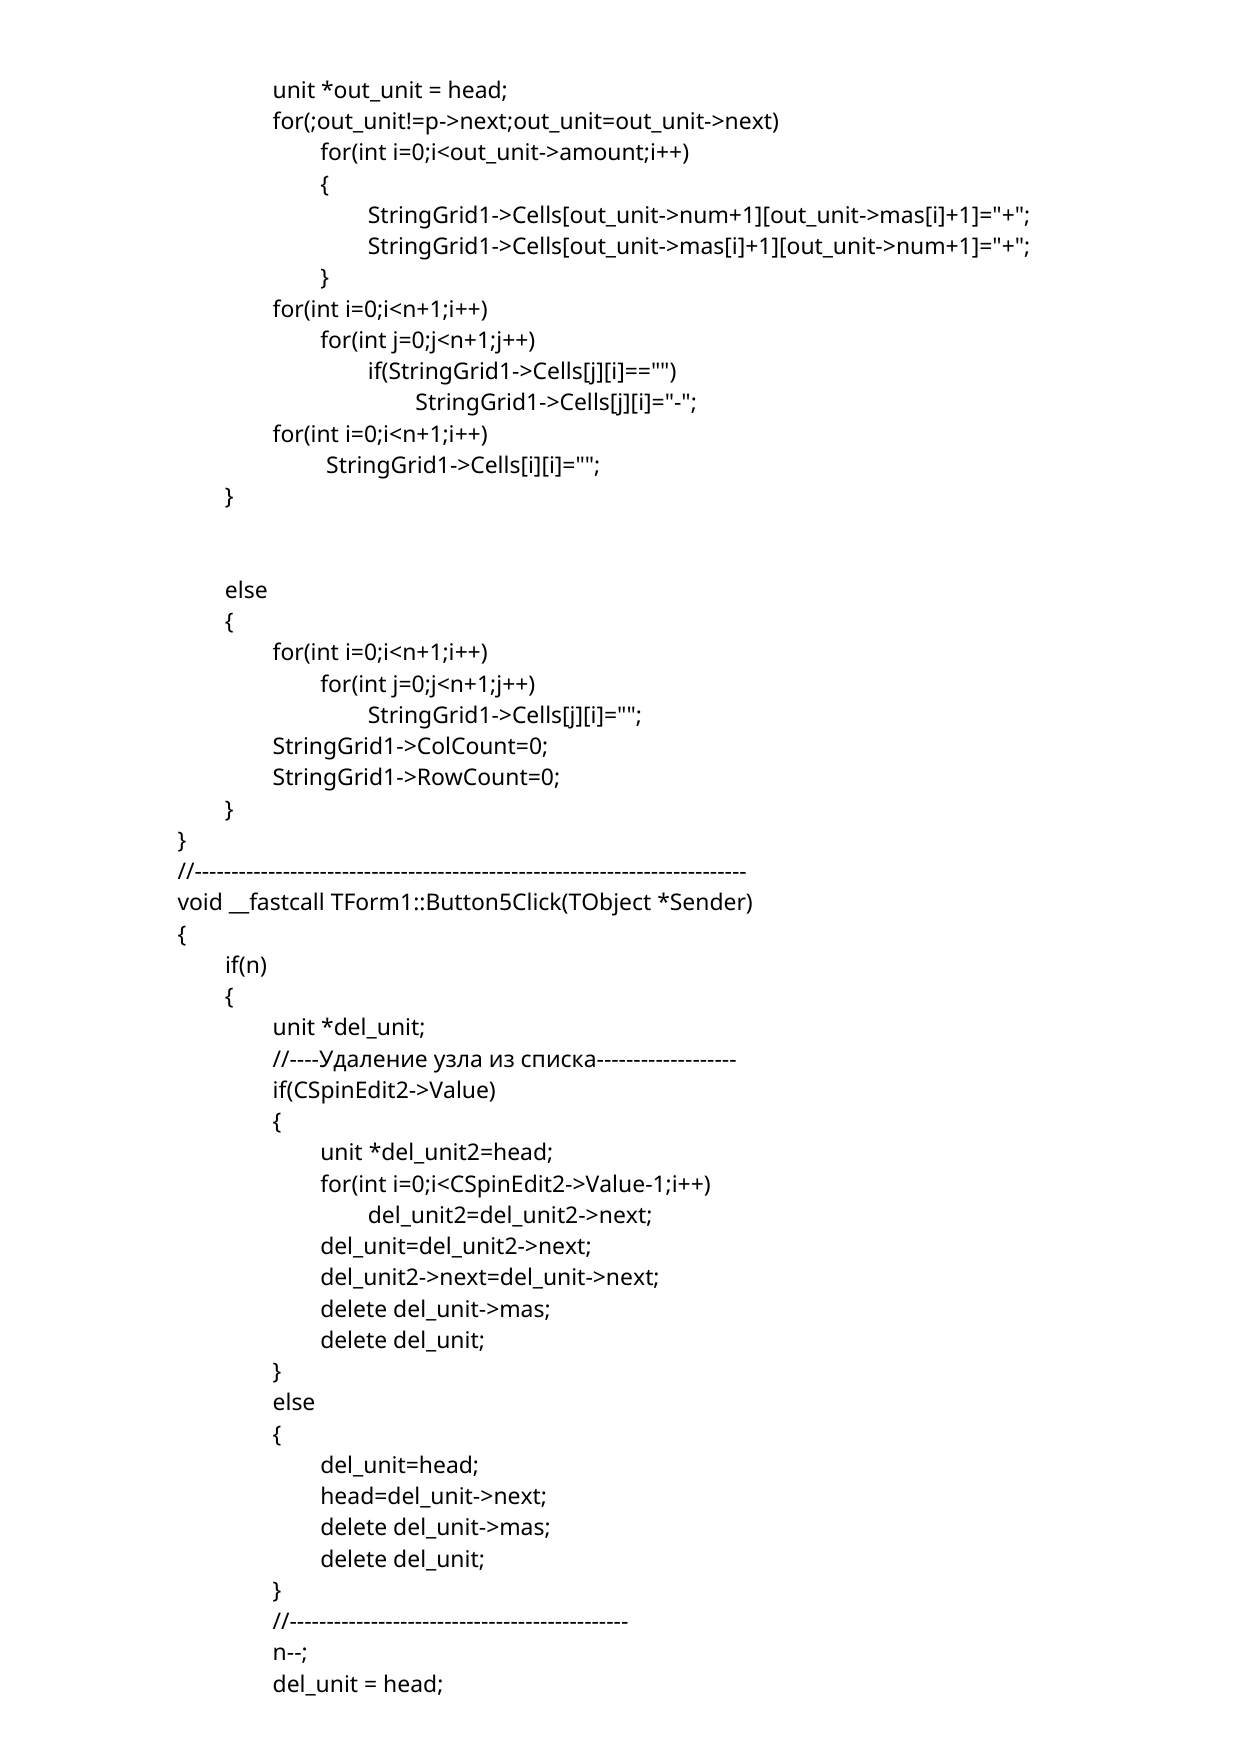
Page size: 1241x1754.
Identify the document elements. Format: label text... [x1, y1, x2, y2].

text for(int i=0;i<out_unit->amount;i++) [177, 136, 1129, 168]
text for(int j=0;j<n+1;j++) [177, 668, 1129, 699]
text head=del_unit->next; [177, 1480, 1129, 1511]
text delete del_unit->mas; [177, 1293, 1129, 1324]
text StringGrid1->ColCount=0; [177, 730, 1129, 761]
text delete del_unit; [177, 1543, 1129, 1574]
text delete del_unit; [177, 1324, 1129, 1355]
text del_unit2->next=del_unit->next; [177, 1261, 1129, 1293]
text //----Удаление узла из списка------------------- [177, 1043, 1129, 1074]
text StringGrid1->Cells[out_unit->num+1][out_unit->mas[i]+1]="+"; [177, 199, 1129, 230]
text for(int j=0;j<n+1;j++) [177, 324, 1129, 355]
text { [177, 605, 1129, 636]
text del_unit2=del_unit2->next; [177, 1199, 1129, 1230]
text void __fastcall TForm1::Button5Click(TObject *Sender) [177, 886, 1129, 918]
text } [177, 1574, 1129, 1605]
text else [177, 1386, 1129, 1418]
text { [177, 168, 1129, 199]
text if(CSpinEdit2->Value) [177, 1074, 1129, 1105]
text //---------------------------------------------- [177, 1605, 1129, 1636]
text delete del_unit->mas; [177, 1511, 1129, 1543]
text StringGrid1->Cells[j][i]=""; [177, 699, 1129, 730]
text { [177, 918, 1129, 949]
text } [177, 1355, 1129, 1386]
text { [177, 1418, 1129, 1449]
text StringGrid1->Cells[out_unit->mas[i]+1][out_unit->num+1]="+"; [177, 230, 1129, 261]
text if(n) [177, 949, 1129, 980]
text del_unit=head; [177, 1449, 1129, 1480]
text } [177, 261, 1129, 293]
text StringGrid1->Cells[i][i]=""; [177, 449, 1129, 480]
text for(int i=0;i<n+1;i++) [177, 418, 1129, 449]
text unit *del_unit; [177, 1011, 1129, 1043]
text } [177, 793, 1129, 824]
text unit *del_unit2=head; [177, 1136, 1129, 1168]
text } [177, 480, 1129, 511]
text } [177, 824, 1129, 855]
text for(;out_unit!=p->next;out_unit=out_unit->next) [177, 105, 1129, 136]
text StringGrid1->Cells[j][i]="-"; [177, 386, 1129, 418]
text for(int i=0;i<n+1;i++) [177, 293, 1129, 324]
text if(StringGrid1->Cells[j][i]=="") [177, 355, 1129, 386]
text else [177, 574, 1129, 605]
text { [177, 980, 1129, 1011]
text StringGrid1->RowCount=0; [177, 761, 1129, 793]
text { [177, 1105, 1129, 1136]
text del_unit=del_unit2->next; [177, 1230, 1129, 1261]
text for(int i=0;i<CSpinEdit2->Value-1;i++) [177, 1168, 1129, 1199]
text n--; [177, 1636, 1129, 1668]
text //--------------------------------------------------------------------------- [177, 855, 1129, 886]
text for(int i=0;i<n+1;i++) [177, 636, 1129, 668]
text unit *out_unit = head; [177, 74, 1129, 105]
text del_unit = head; [177, 1668, 1129, 1699]
